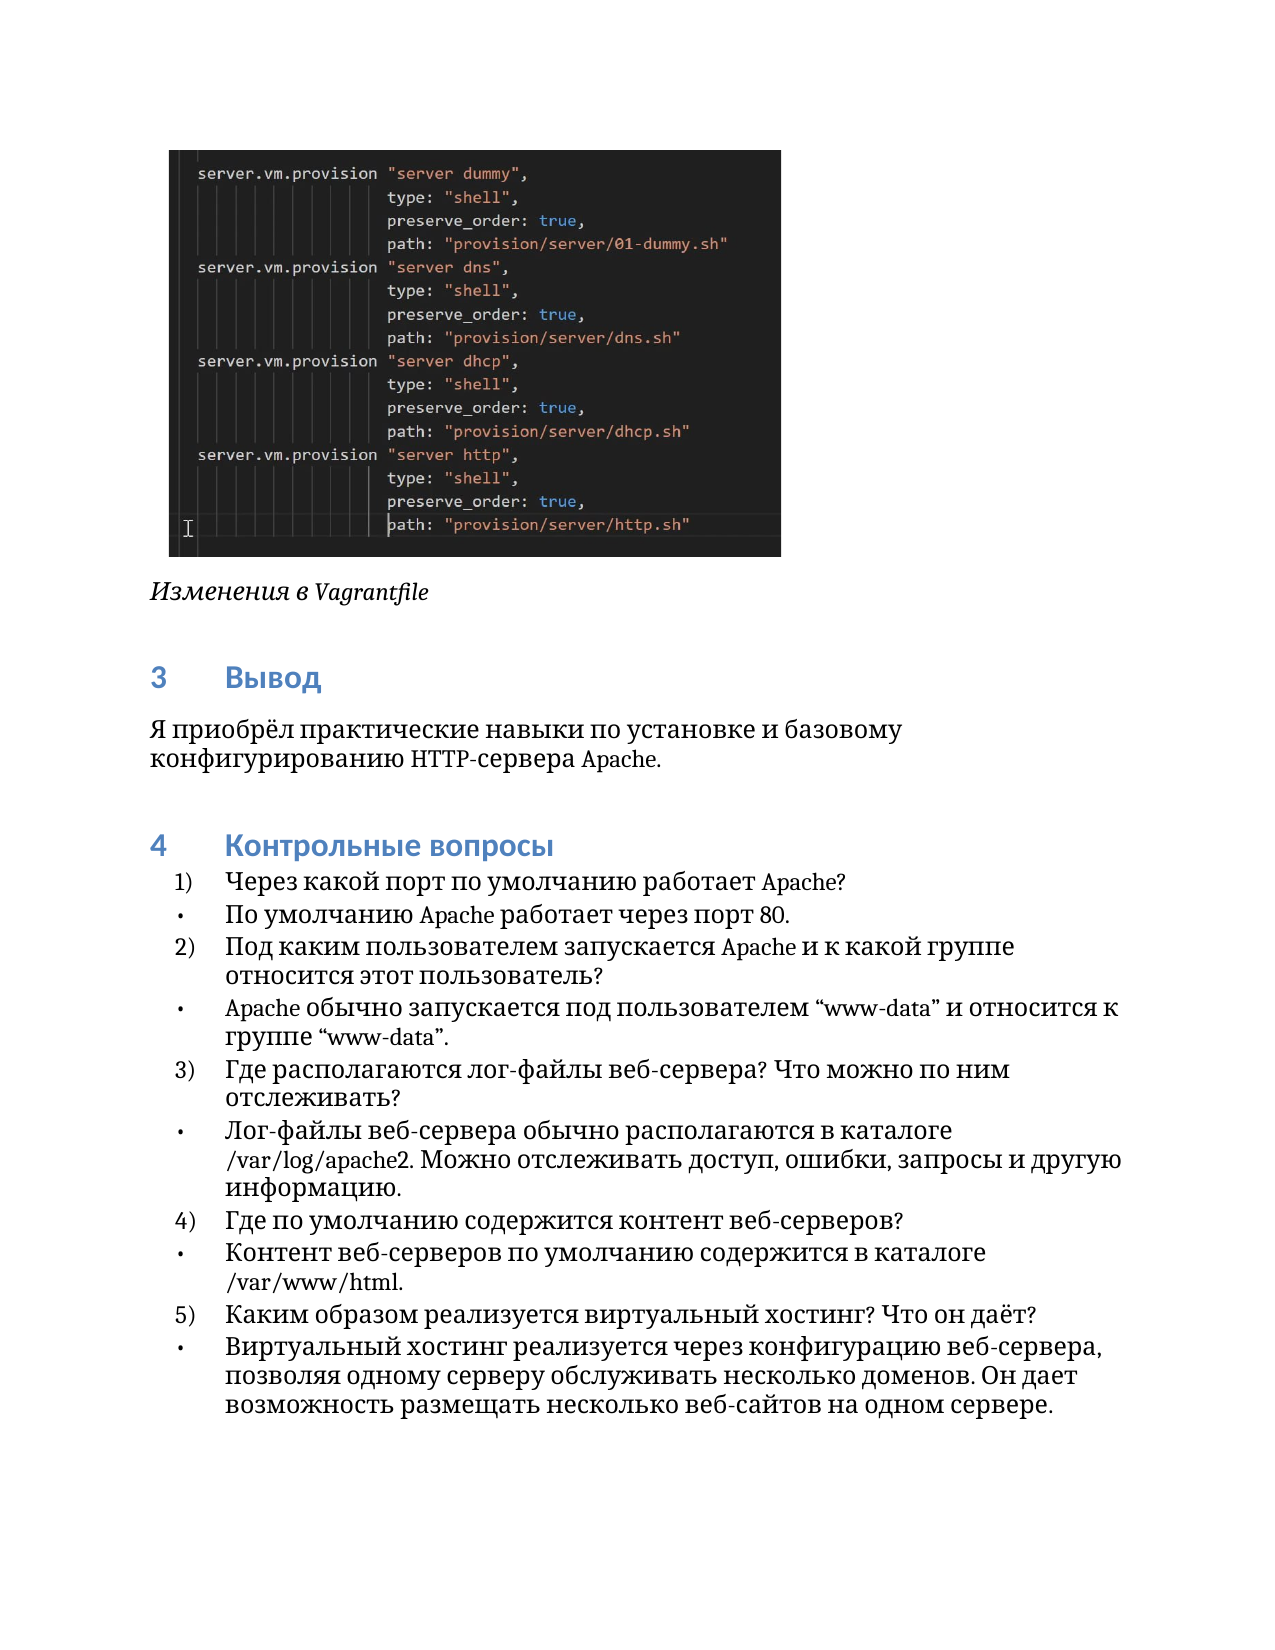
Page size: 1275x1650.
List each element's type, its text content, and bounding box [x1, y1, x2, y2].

list Каким образом реализуется виртуальный хостинг? Что он даёт? [175, 1301, 1125, 1329]
text Изменения в Vagrantfile [150, 578, 1125, 607]
list Через какой порт по умолчанию работает Apache? [175, 868, 1125, 897]
list Apache обычно запускается под пользователем “www-data” и относится к группе “www-data”. [175, 994, 1125, 1052]
list Где располагаются лог-файлы веб-сервера? Что можно по ним отслеживать? [175, 1056, 1125, 1113]
picture [168, 150, 782, 557]
list Лог-файлы веб-сервера обычно располагаются в каталоге /var/log/apache2. Можно отслеживать доступ, ошибки, запросы и другую информацию. [175, 1117, 1125, 1203]
list Виртуальный хостинг реализуется через конфигурацию веб-сервера, позволяя одному серверу обслуживать несколько доменов. Он дает возможность размещать несколько веб-сайтов на одном сервере. [175, 1333, 1125, 1419]
subtitle 4 Контрольные вопросы [150, 823, 1125, 864]
text Я приобрёл практические навыки по установке и базовому конфигурированию HTTP-сервера Apache. [150, 716, 1125, 773]
list Контент веб-серверов по умолчанию содержится в каталоге /var/www/html. [175, 1239, 1125, 1297]
list По умолчанию Apache работает через порт 80. [175, 901, 1125, 929]
subtitle 3 Вывод [150, 657, 1125, 697]
list Под каким пользователем запускается Apache и к какой группе относится этот пользователь? [175, 933, 1125, 991]
list Где по умолчанию содержится контент веб-серверов? [175, 1207, 1125, 1236]
